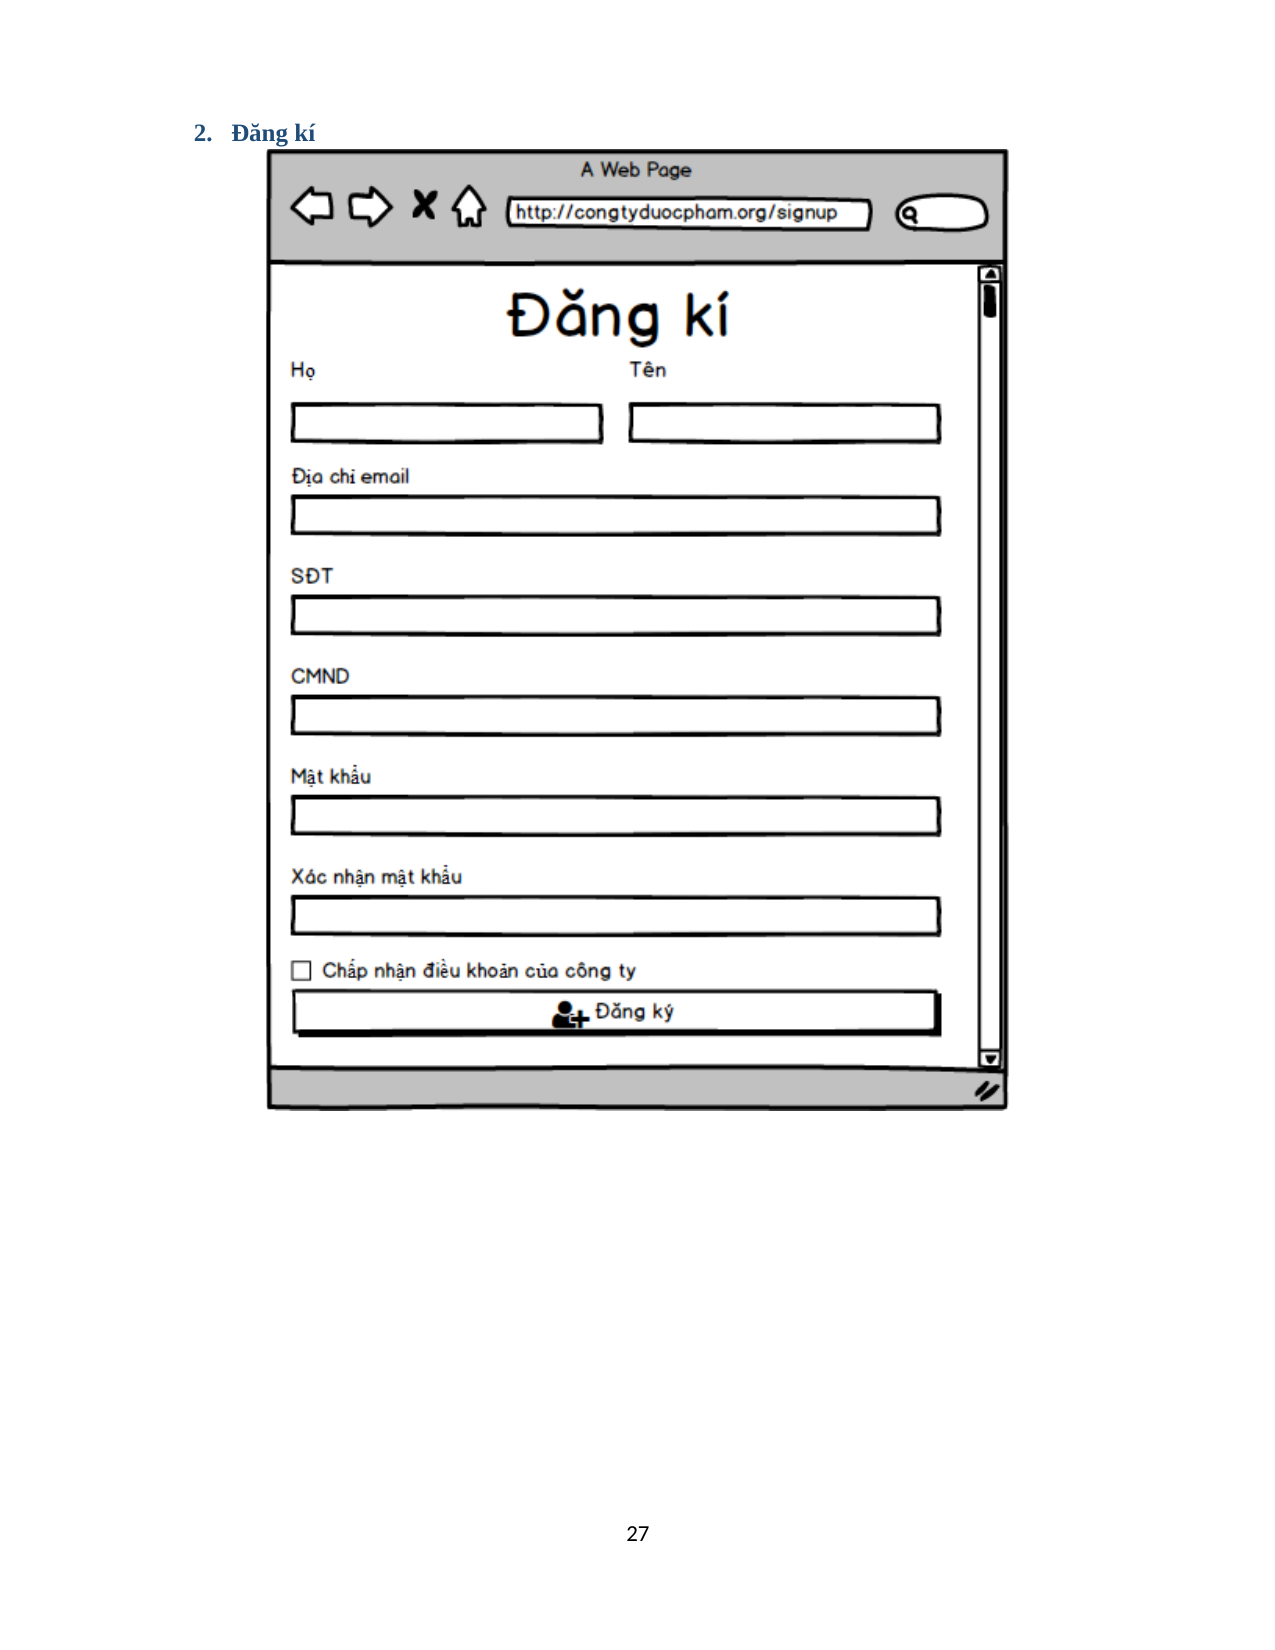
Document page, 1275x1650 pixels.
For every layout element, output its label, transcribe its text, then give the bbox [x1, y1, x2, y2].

subtitle Đăng kí [193, 118, 1156, 147]
picture [266, 149, 1009, 1111]
